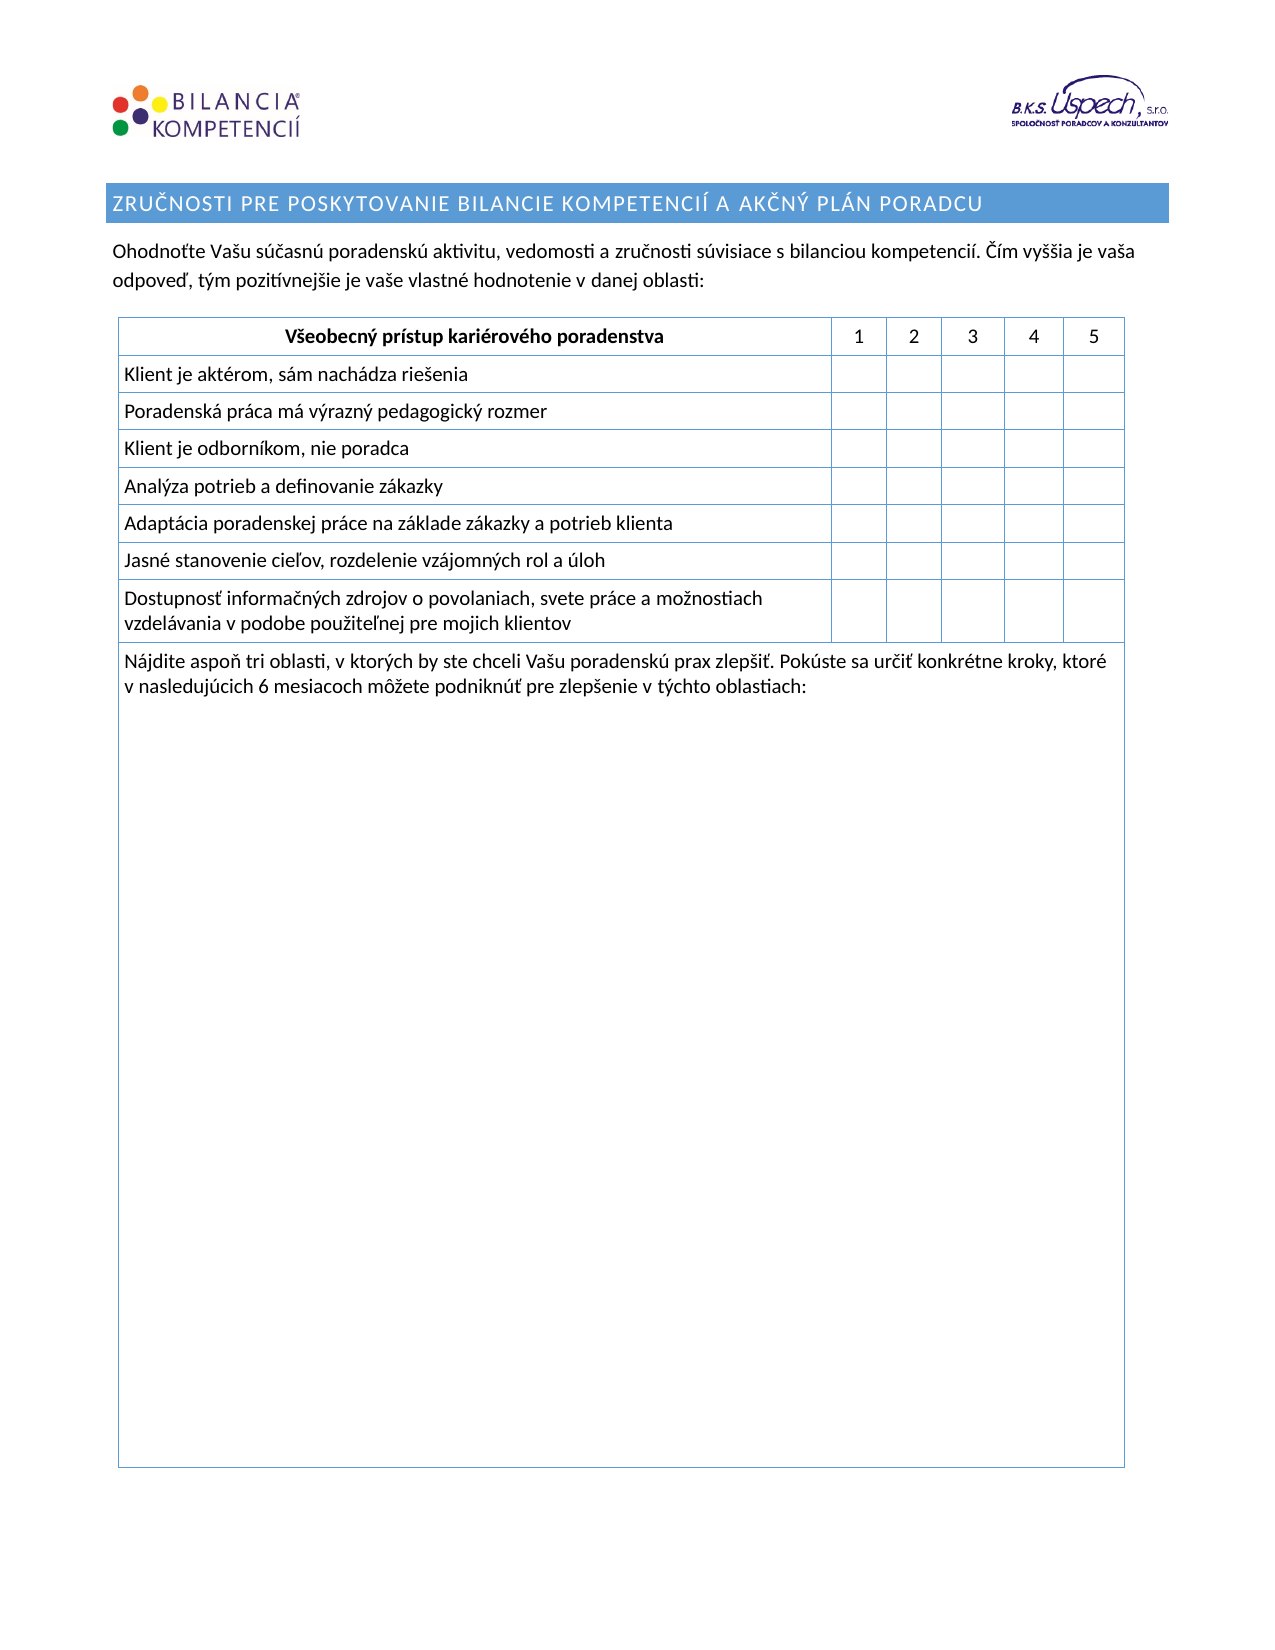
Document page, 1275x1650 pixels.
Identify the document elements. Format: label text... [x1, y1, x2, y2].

table_header 1 [832, 318, 886, 354]
table_cell [1005, 356, 1063, 392]
table_cell [942, 505, 1004, 541]
table_cell [887, 393, 941, 429]
table_cell [942, 430, 1004, 467]
table_cell [942, 393, 1004, 429]
table_cell [942, 468, 1004, 504]
picture [1012, 75, 1169, 127]
subtitle Zručnosti pre poskytovanie bilancie kompetencií a akčný plán poradcu [113, 189, 1162, 217]
table_cell [1005, 505, 1063, 541]
table_cell [1064, 543, 1124, 579]
table_cell [832, 580, 886, 642]
picture [112, 85, 300, 137]
table_cell [1064, 580, 1124, 642]
table_cell Nájdite aspoň tri oblasti, v ktorých by ste chceli Vašu poradenskú prax zlepšiť. Pokúste sa určiť konkrétne kroky, ktoré v nasledujúcich 6 mesiacoch môžete podniknúť pre zlepšenie v týchto oblastiach: [119, 643, 1124, 1467]
table_cell [887, 430, 941, 467]
table_cell [887, 468, 941, 504]
table_cell [1005, 430, 1063, 467]
table_cell Klient je odborníkom, nie poradca [119, 430, 831, 467]
table_cell [832, 505, 886, 541]
table_cell [1005, 393, 1063, 429]
table_cell [832, 393, 886, 429]
table_cell [942, 356, 1004, 392]
table_header 5 [1064, 318, 1124, 354]
table_cell [887, 580, 941, 642]
table_cell Klient je aktérom, sám nachádza riešenia [119, 356, 831, 392]
table_header 4 [1005, 318, 1063, 354]
table_cell [942, 543, 1004, 579]
table_cell Dostupnosť informačných zdrojov o povolaniach, svete práce a možnostiach vzdelávania v podobe použiteľnej pre mojich klientov [119, 580, 831, 642]
table_cell [832, 468, 886, 504]
table_cell [1064, 393, 1124, 429]
table_header Všeobecný prístup kariérového poradenstva [119, 318, 831, 354]
table_header 3 [942, 318, 1004, 354]
text Ohodnoťte Vašu súčasnú poradenskú aktivitu, vedomosti a zručnosti súvisiace s bilanciou kompetencií. Čím vyššia je vaša odpoveď, tým pozitívnejšie je vaše vlastné hodnotenie v danej oblasti: [112, 238, 1162, 292]
table_cell [1064, 468, 1124, 504]
table_cell [832, 430, 886, 467]
table_cell Analýza potrieb a definovanie zákazky [119, 468, 831, 504]
table_cell [942, 580, 1004, 642]
table_header 2 [887, 318, 941, 354]
table_cell [887, 505, 941, 541]
table_cell Adaptácia poradenskej práce na základe zákazky a potrieb klienta [119, 505, 831, 541]
table_cell [1064, 430, 1124, 467]
table_cell [1005, 468, 1063, 504]
table_cell [1064, 356, 1124, 392]
table_cell Jasné stanovenie cieľov, rozdelenie vzájomných rol a úloh [119, 543, 831, 579]
table_cell [832, 356, 886, 392]
table_cell [887, 543, 941, 579]
table_cell [1064, 505, 1124, 541]
table_cell [1005, 543, 1063, 579]
table_cell [887, 356, 941, 392]
table_cell [832, 543, 886, 579]
table_cell Poradenská práca má výrazný pedagogický rozmer [119, 393, 831, 429]
table_cell [1005, 580, 1063, 642]
